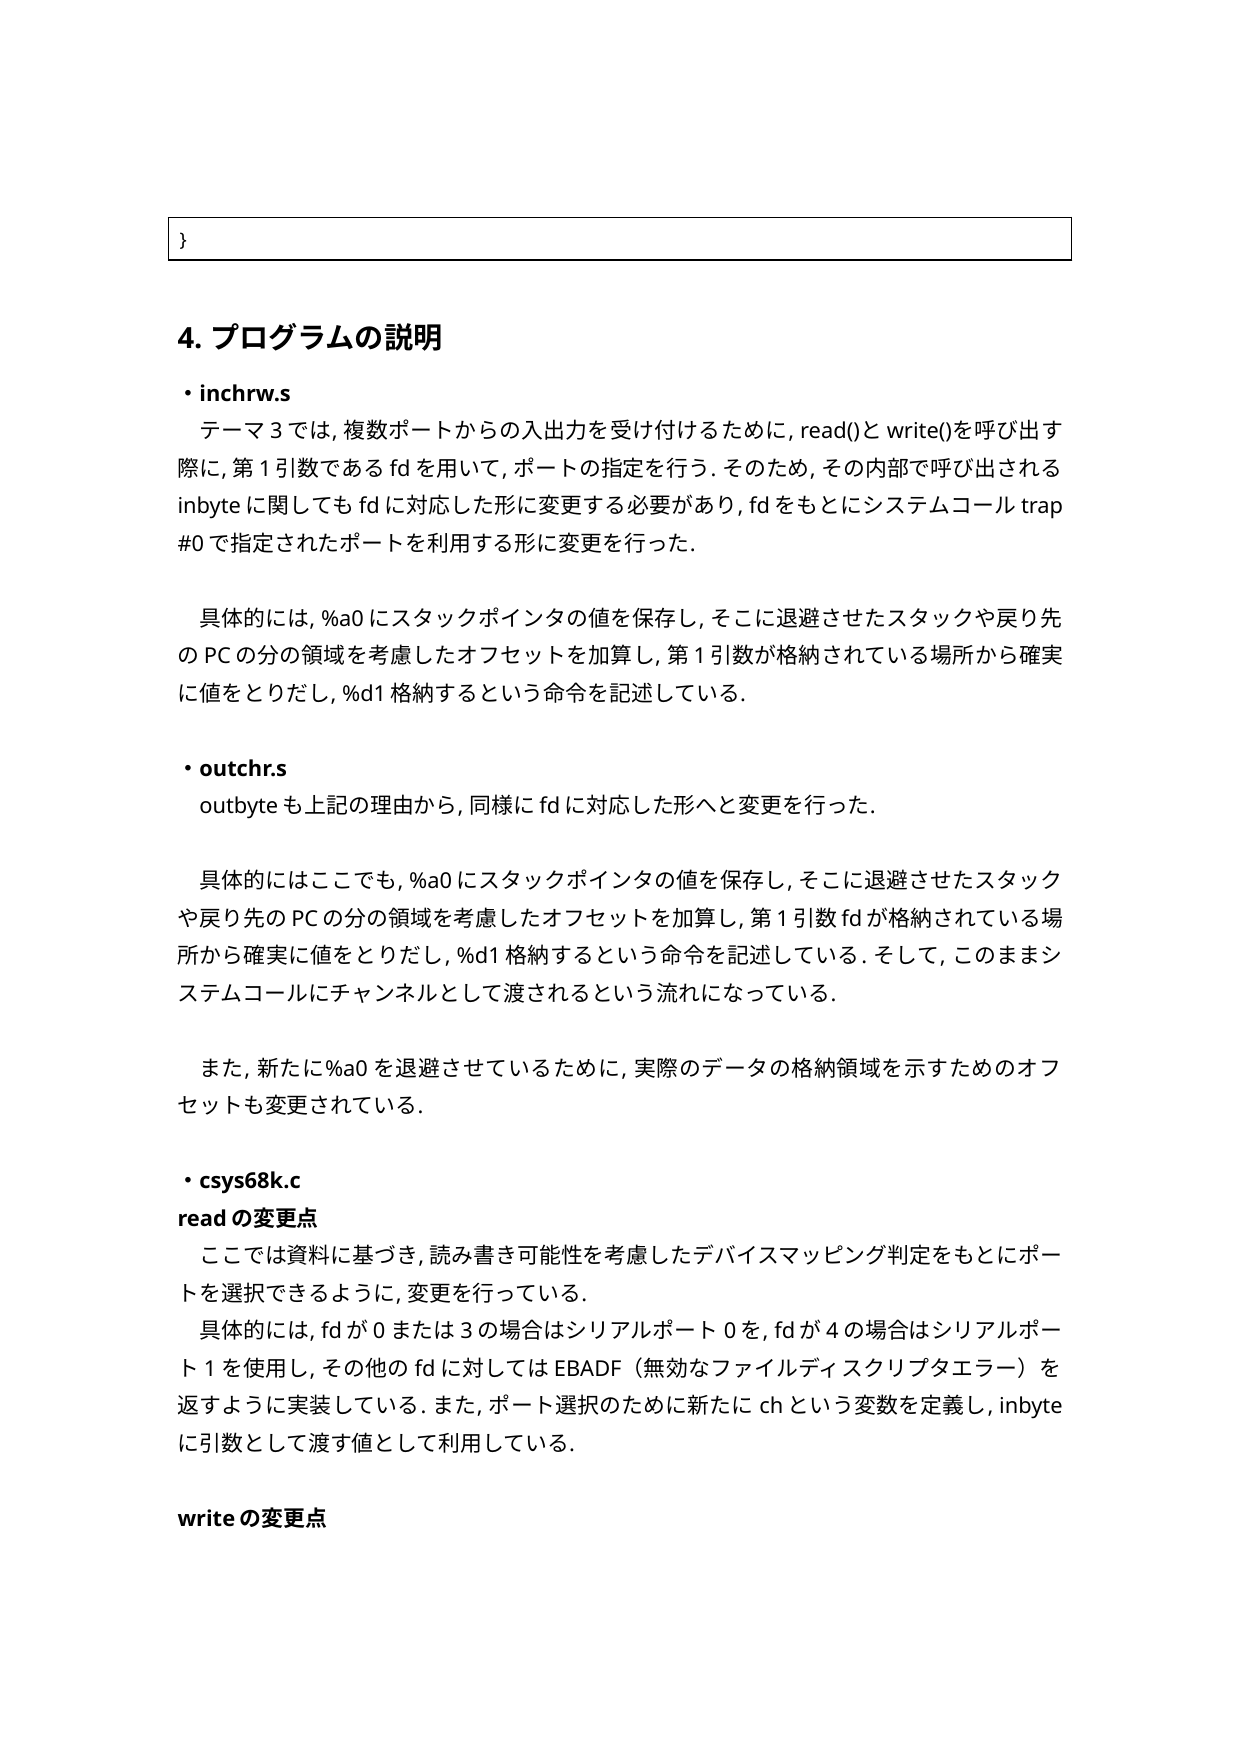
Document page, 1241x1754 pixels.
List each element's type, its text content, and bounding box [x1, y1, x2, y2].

text 具体的には, fdが0または3の場合はシリアルポート0を, fdが4の場合はシリアルポート1を使用し, その他のfdに対してはEBADF（無効なファイルディスクリプタエラー）を返すように実装している. また, ポート選択のために新たにchという変数を定義し, inbyteに引数として渡す値として利用している. [177, 1311, 1063, 1461]
text 具体的には, %a0にスタックポインタの値を保存し, そこに退避させたスタックや戻り先のPCの分の領域を考慮したオフセットを加算し, 第1引数が格納されている場所から確実に値をとりだし, %d1格納するという命令を記述している. [177, 598, 1063, 711]
text ここでは資料に基づき, 読み書き可能性を考慮したデバイスマッピング判定をもとにポートを選択できるように, 変更を行っている. [177, 1236, 1063, 1311]
text outbyteも上記の理由から, 同様にfdに対応した形へと変更を行った. [177, 786, 1063, 823]
text readの変更点 [177, 1198, 1063, 1236]
text } [169, 218, 1071, 259]
text ・outchr.s [177, 748, 1063, 786]
text writeの変更点 [177, 1498, 1063, 1536]
text 具体的にはここでも, %a0にスタックポインタの値を保存し, そこに退避させたスタックや戻り先のPCの分の領域を考慮したオフセットを加算し, 第1引数fdが格納されている場所から確実に値をとりだし, %d1格納するという命令を記述している. そして, このままシステムコールにチャンネルとして渡されるという流れになっている. [177, 861, 1063, 1011]
text テーマ3では, 複数ポートからの入出力を受け付けるために, read()とwrite()を呼び出す際に, 第1引数であるfdを用いて, ポートの指定を行う. そのため, その内部で呼び出されるinbyteに関してもfdに対応した形に変更する必要があり, fdをもとにシステムコールtrap #0で指定されたポートを利用する形に変更を行った. [177, 411, 1063, 561]
text 4. プログラムの説明 [177, 298, 1063, 373]
text ・inchrw.s [177, 373, 1063, 411]
text ・csys68k.c [177, 1161, 1063, 1198]
text また, 新たに%a0を退避させているために, 実際のデータの格納領域を示すためのオフセットも変更されている. [177, 1048, 1063, 1123]
